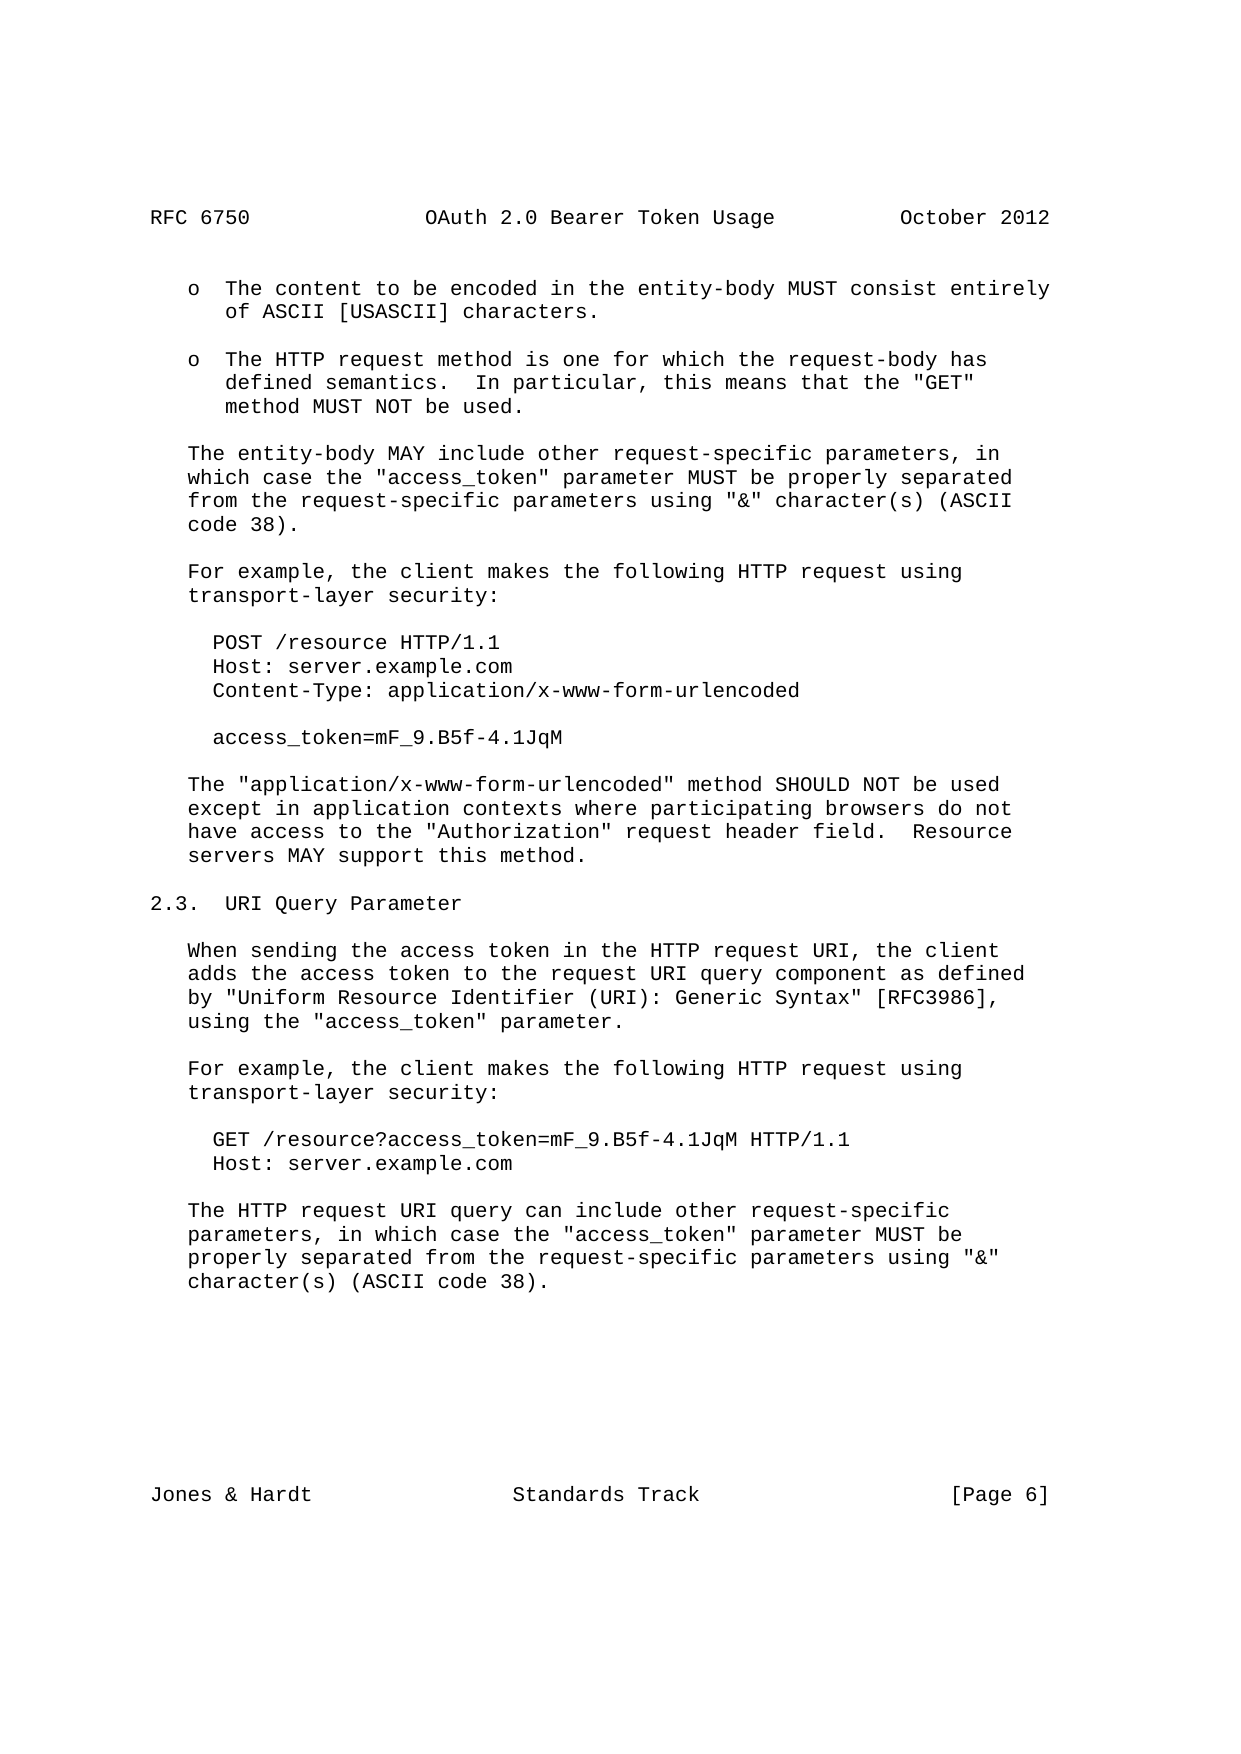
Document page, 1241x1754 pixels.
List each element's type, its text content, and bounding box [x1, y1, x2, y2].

text The entity-body MAY include other request-specific parameters, in [150, 443, 1090, 467]
text RFC 6750 OAuth 2.0 Bearer Token Usage October 2012 [150, 207, 1090, 230]
text from the request-specific parameters using "&" character(s) (ASCII [150, 491, 1090, 514]
text For example, the client makes the following HTTP request using [150, 1058, 1090, 1082]
text For example, the client makes the following HTTP request using [150, 561, 1090, 585]
text Jones & Hardt Standards Track [Page 6] [150, 1484, 1090, 1507]
text method MUST NOT be used. [150, 396, 1090, 419]
text Host: server.example.com [150, 1153, 1090, 1176]
text have access to the "Authorization" request header field. Resource [150, 822, 1090, 845]
text The "application/x-www-form-urlencoded" method SHOULD NOT be used [150, 774, 1090, 798]
text The HTTP request URI query can include other request-specific [150, 1200, 1090, 1223]
text by "Uniform Resource Identifier (URI): Generic Syntax" [RFC3986], [150, 987, 1090, 1011]
text servers MAY support this method. [150, 845, 1090, 869]
text using the "access_token" parameter. [150, 1011, 1090, 1034]
text Host: server.example.com [150, 656, 1090, 680]
text o The content to be encoded in the entity-body MUST consist entirely [150, 278, 1090, 301]
text Content-Type: application/x-www-form-urlencoded [150, 680, 1090, 703]
text which case the "access_token" parameter MUST be properly separated [150, 467, 1090, 491]
text code 38). [150, 514, 1090, 538]
text access_token=mF_9.B5f-4.1JqM [150, 727, 1090, 751]
text GET /resource?access_token=mF_9.B5f-4.1JqM HTTP/1.1 [150, 1129, 1090, 1153]
text properly separated from the request-specific parameters using "&" [150, 1247, 1090, 1271]
text except in application contexts where participating browsers do not [150, 798, 1090, 822]
text of ASCII [USASCII] characters. [150, 301, 1090, 325]
text transport-layer security: [150, 1082, 1090, 1105]
text defined semantics. In particular, this means that the "GET" [150, 372, 1090, 396]
text character(s) (ASCII code 38). [150, 1271, 1090, 1294]
text transport-layer security: [150, 585, 1090, 609]
text parameters, in which case the "access_token" parameter MUST be [150, 1223, 1090, 1247]
text When sending the access token in the HTTP request URI, the client [150, 940, 1090, 963]
text adds the access token to the request URI query component as defined [150, 963, 1090, 987]
text o The HTTP request method is one for which the request-body has [150, 349, 1090, 372]
text POST /resource HTTP/1.1 [150, 632, 1090, 656]
text 2.3. URI Query Parameter [150, 892, 1090, 916]
